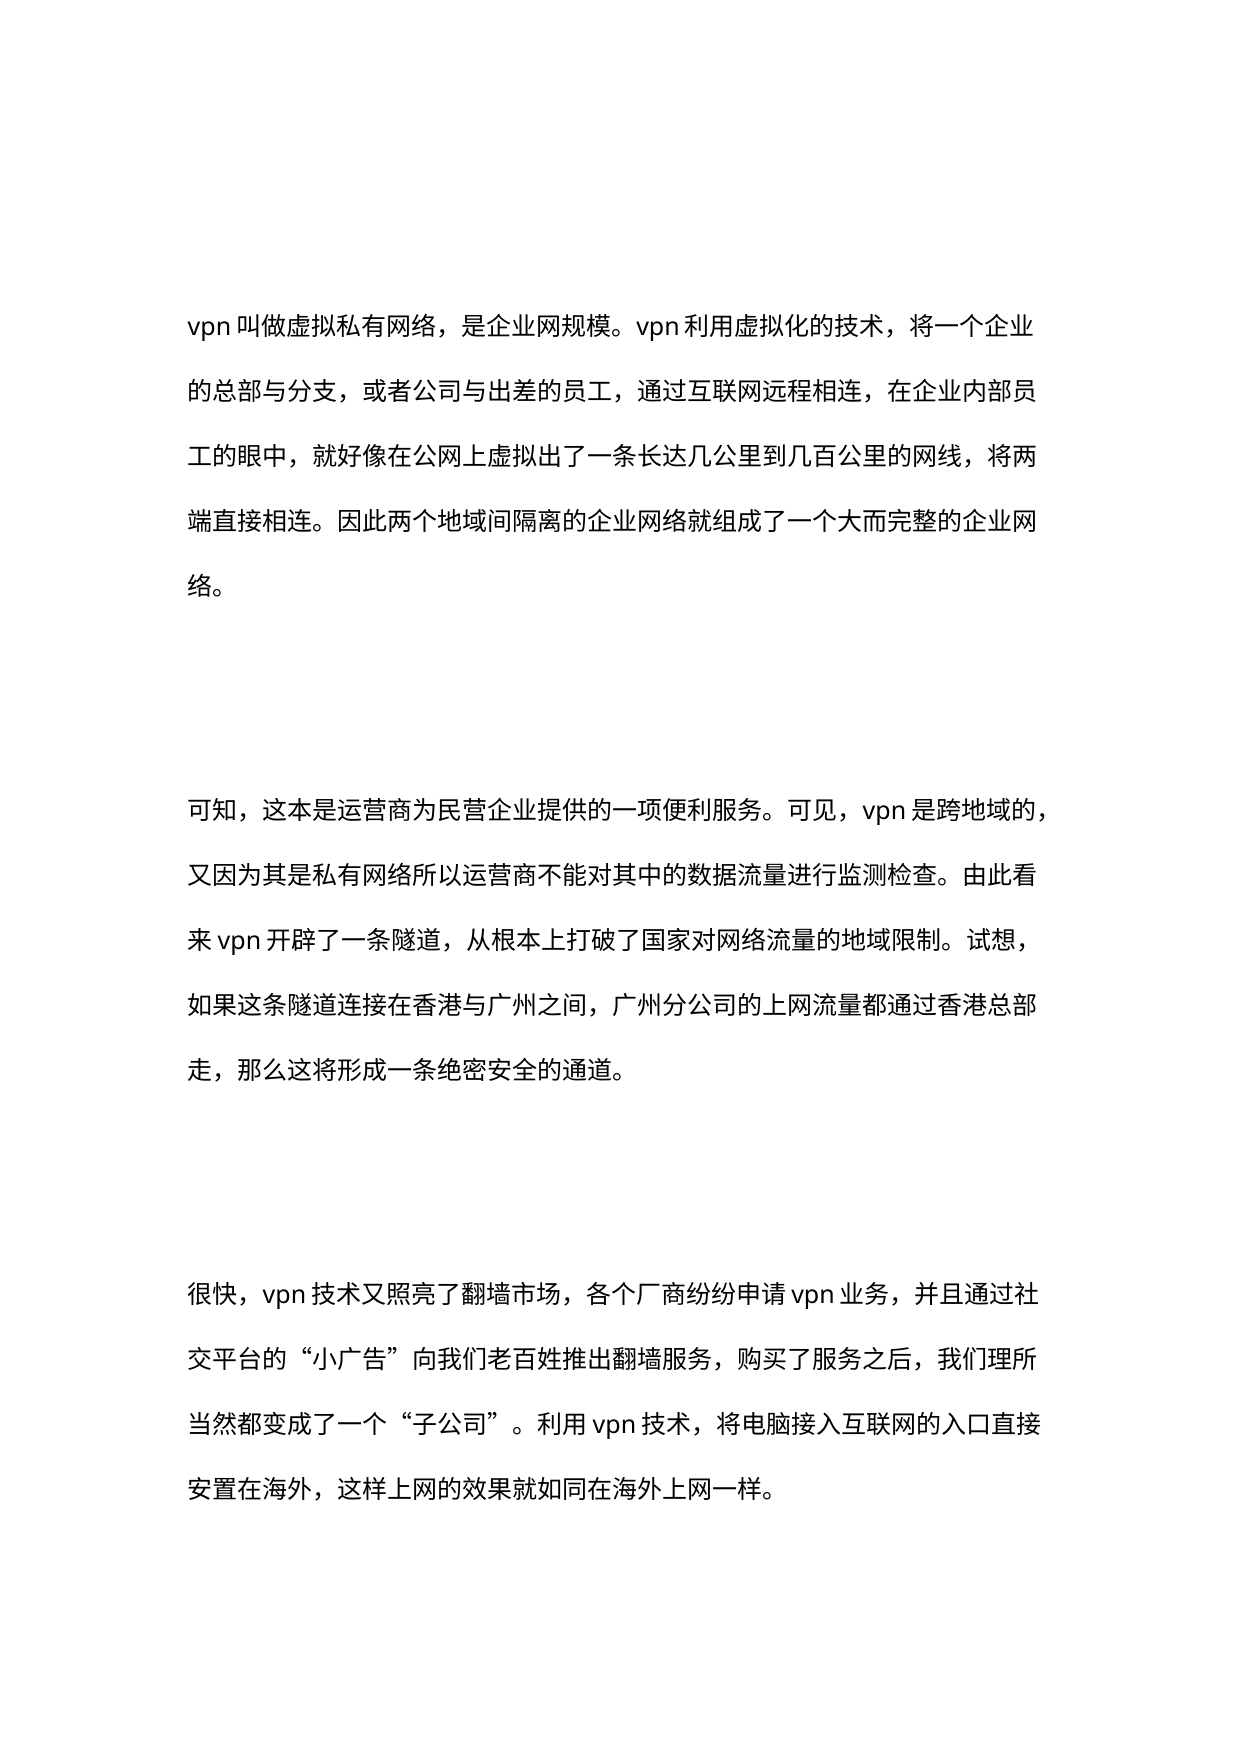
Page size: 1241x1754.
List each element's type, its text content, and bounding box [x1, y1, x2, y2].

text 很快，vpn技术又照亮了翻墙市场，各个厂商纷纷申请vpn业务，并且通过社交平台的“小广告”向我们老百姓推出翻墙服务，购买了服务之后，我们理所当然都变成了一个“子公司”。利用vpn技术，将电脑接入互联网的入口直接安置在海外，这样上网的效果就如同在海外上网一样。 [187, 1130, 1053, 1520]
text vpn叫做虚拟私有网络，是企业网规模。vpn利用虚拟化的技术，将一个企业的总部与分支，或者公司与出差的员工，通过互联网远程相连，在企业内部员工的眼中，就好像在公网上虚拟出了一条长达几公里到几百公里的网线，将两端直接相连。因此两个地域间隔离的企业网络就组成了一个大而完整的企业网络。 [187, 162, 1053, 617]
text 可知，这本是运营商为民营企业提供的一项便利服务。可见，vpn是跨地域的，又因为其是私有网络所以运营商不能对其中的数据流量进行监测检查。由此看来vpn开辟了一条隧道，从根本上打破了国家对网络流量的地域限制。试想，如果这条隧道连接在香港与广州之间，广州分公司的上网流量都通过香港总部走，那么这将形成一条绝密安全的通道。 [187, 646, 1053, 1101]
